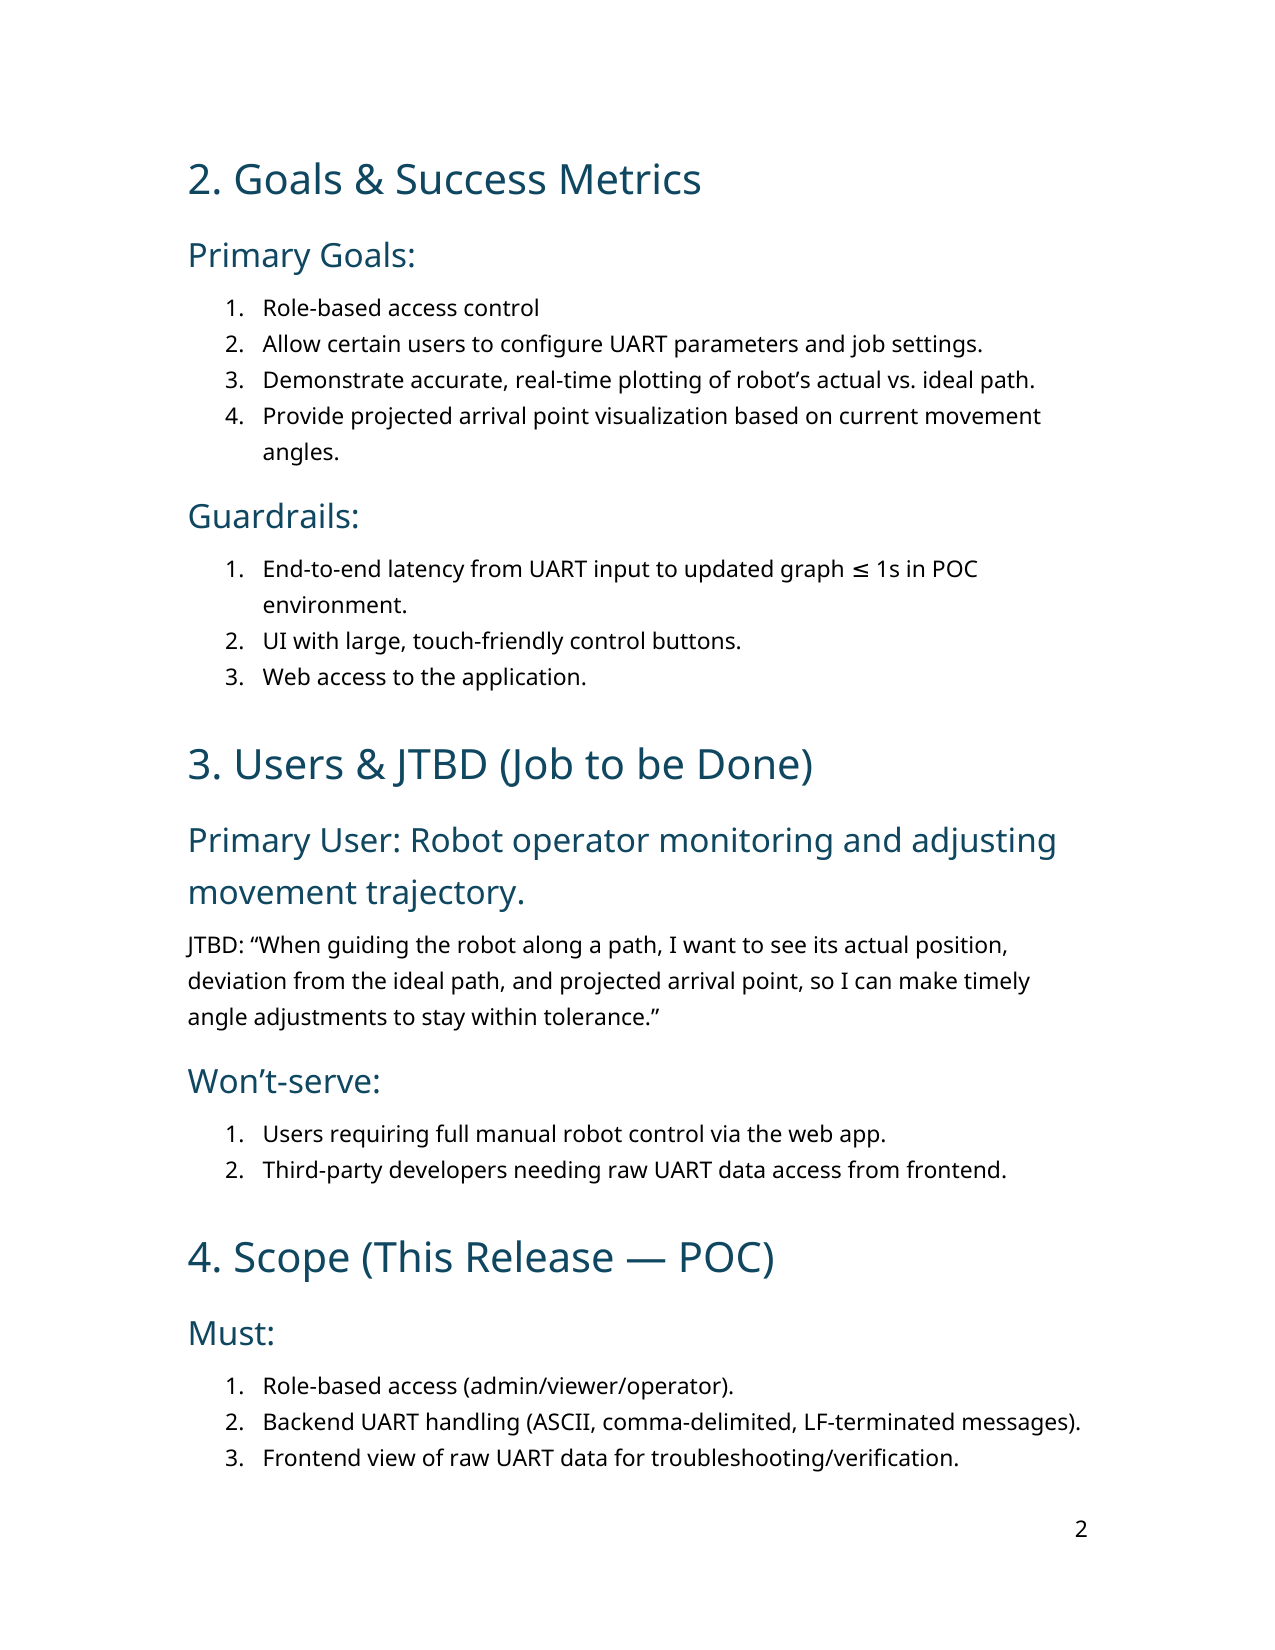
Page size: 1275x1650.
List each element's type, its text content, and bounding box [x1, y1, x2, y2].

list Third-party developers needing raw UART data access from frontend. [225, 1154, 1087, 1186]
text JTBD: “When guiding the robot along a path, I want to see its actual position, deviation from the ideal path, and projected arrival point, so I can make timely angle adjustments to stay within tolerance.” [187, 929, 1087, 1032]
subtitle 2. Goals & Success Metrics [187, 150, 1087, 207]
subtitle 3. Users & JTBD (Job to be Done) [187, 735, 1087, 791]
list Frontend view of raw UART data for troubleshooting/verification. [225, 1442, 1087, 1473]
list Users requiring full manual robot control via the web app. [225, 1118, 1087, 1150]
list Demonstrate accurate, real-time plotting of robot’s actual vs. ideal path. [225, 364, 1087, 396]
list Web access to the application. [225, 661, 1087, 692]
list UI with large, touch-friendly control buttons. [225, 625, 1087, 657]
list Provide projected arrival point visualization based on current movement angles. [225, 400, 1087, 467]
subtitle 4. Scope (This Release — POC) [187, 1228, 1087, 1284]
subtitle Must: [187, 1310, 1087, 1355]
list End-to-end latency from UART input to updated graph ≤ 1s in POC environment. [225, 553, 1087, 621]
list Role-based access control [225, 292, 1087, 324]
list Role-based access (admin/viewer/operator). [225, 1370, 1087, 1401]
subtitle Primary Goals: [187, 232, 1087, 277]
list Backend UART handling (ASCII, comma-delimited, LF-terminated messages). [225, 1406, 1087, 1437]
subtitle Primary User: Robot operator monitoring and adjusting movement trajectory. [187, 817, 1087, 914]
subtitle Guardrails: [187, 493, 1087, 538]
list Allow certain users to configure UART parameters and job settings. [225, 328, 1087, 359]
subtitle Won’t-serve: [187, 1058, 1087, 1103]
